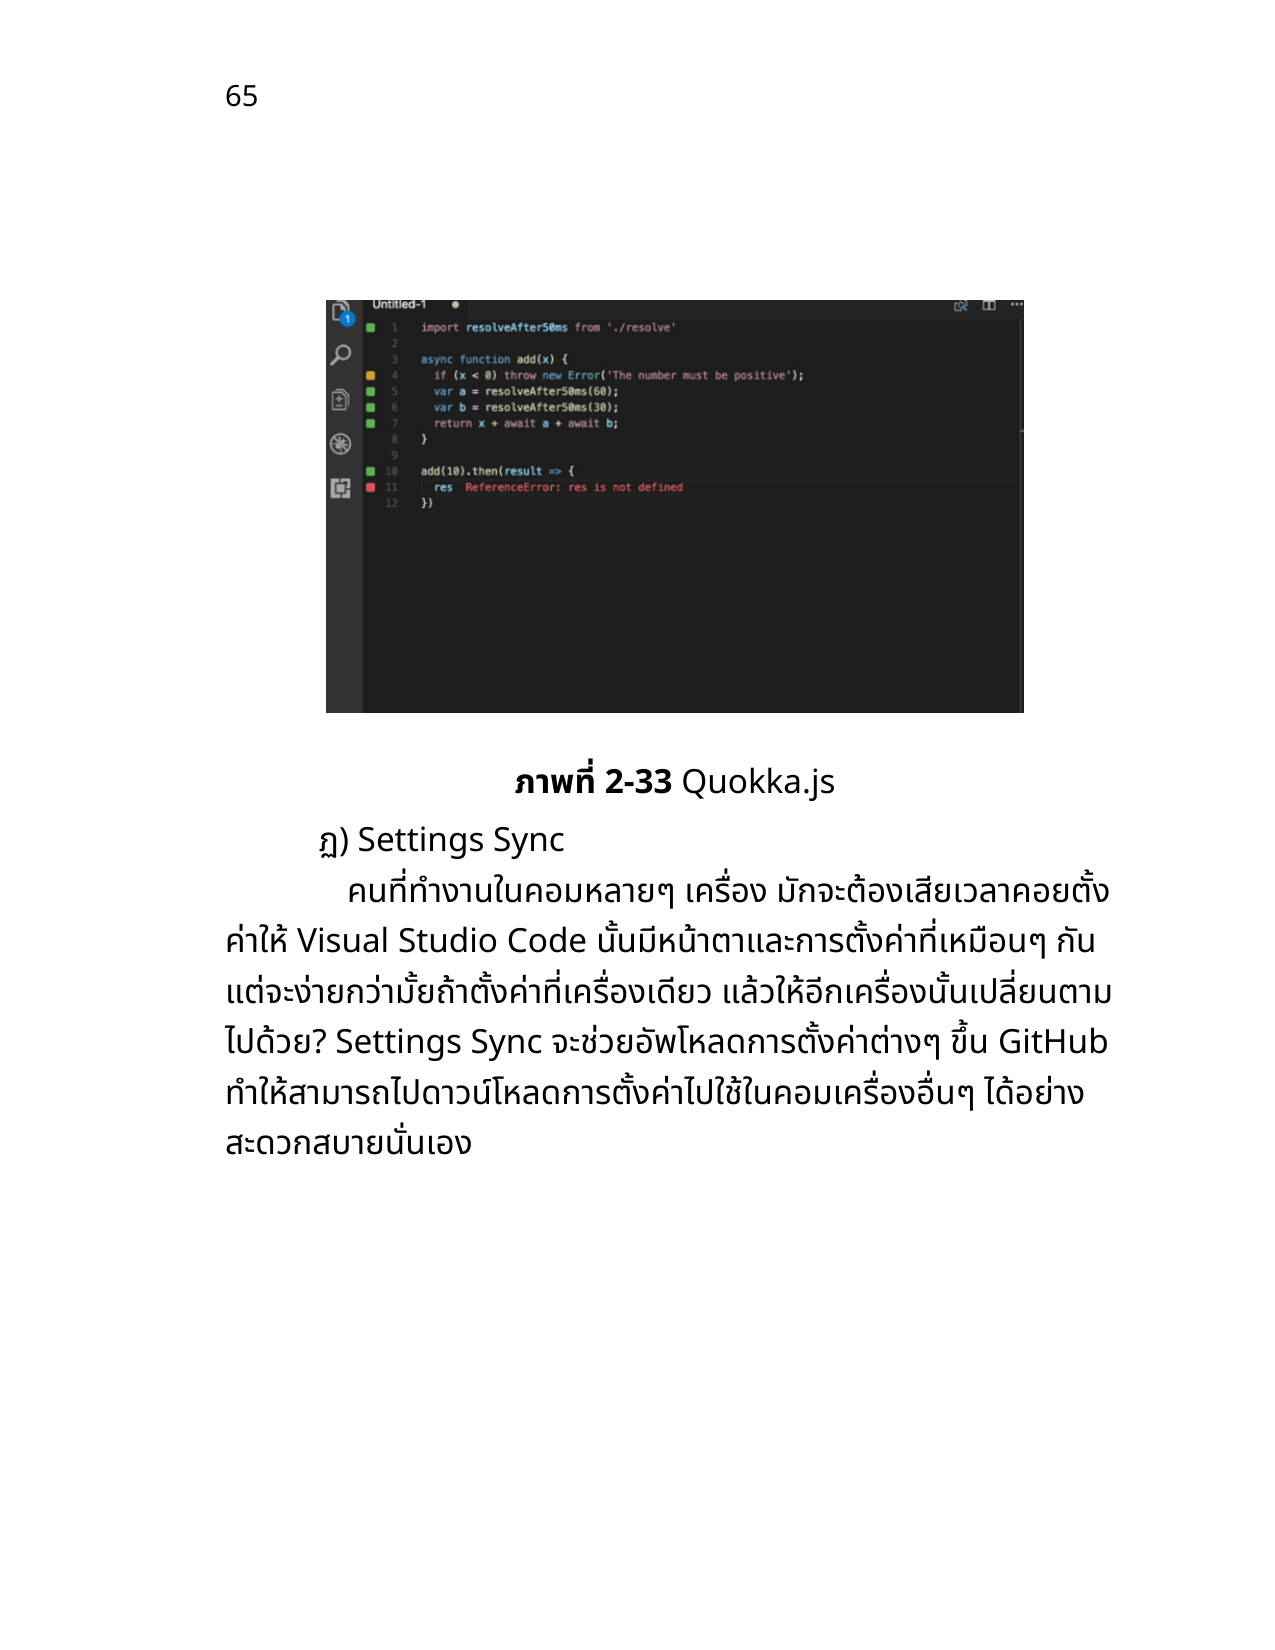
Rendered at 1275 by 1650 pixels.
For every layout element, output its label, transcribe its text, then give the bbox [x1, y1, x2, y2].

text ภาพที่ 2-33 Quokka.js [225, 758, 1125, 808]
text คนที่ทำงานในคอมหลายๆ เครื่อง มักจะต้องเสียเวลาคอยตั้งค่าให้ Visual Studio Code นั้นมีหน้าตาและการตั้งค่าที่เหมือนๆ กัน แต่จะง่ายกว่ามั้ยถ้าตั้งค่าที่เครื่องเดียว แล้วให้อีกเครื่องนั้นเปลี่ยนตามไปด้วย? Settings Sync จะช่วยอัพโหลดการตั้งค่าต่างๆ ขึ้น GitHub ทำให้สามารถไปดาวน์โหลดการตั้งค่าไปใช้ในคอมเครื่องอื่นๆ ได้อย่างสะดวกสบายนั่นเอง [225, 867, 1125, 1169]
text ฏ) Settings Sync [225, 816, 1125, 867]
picture [326, 300, 1024, 713]
